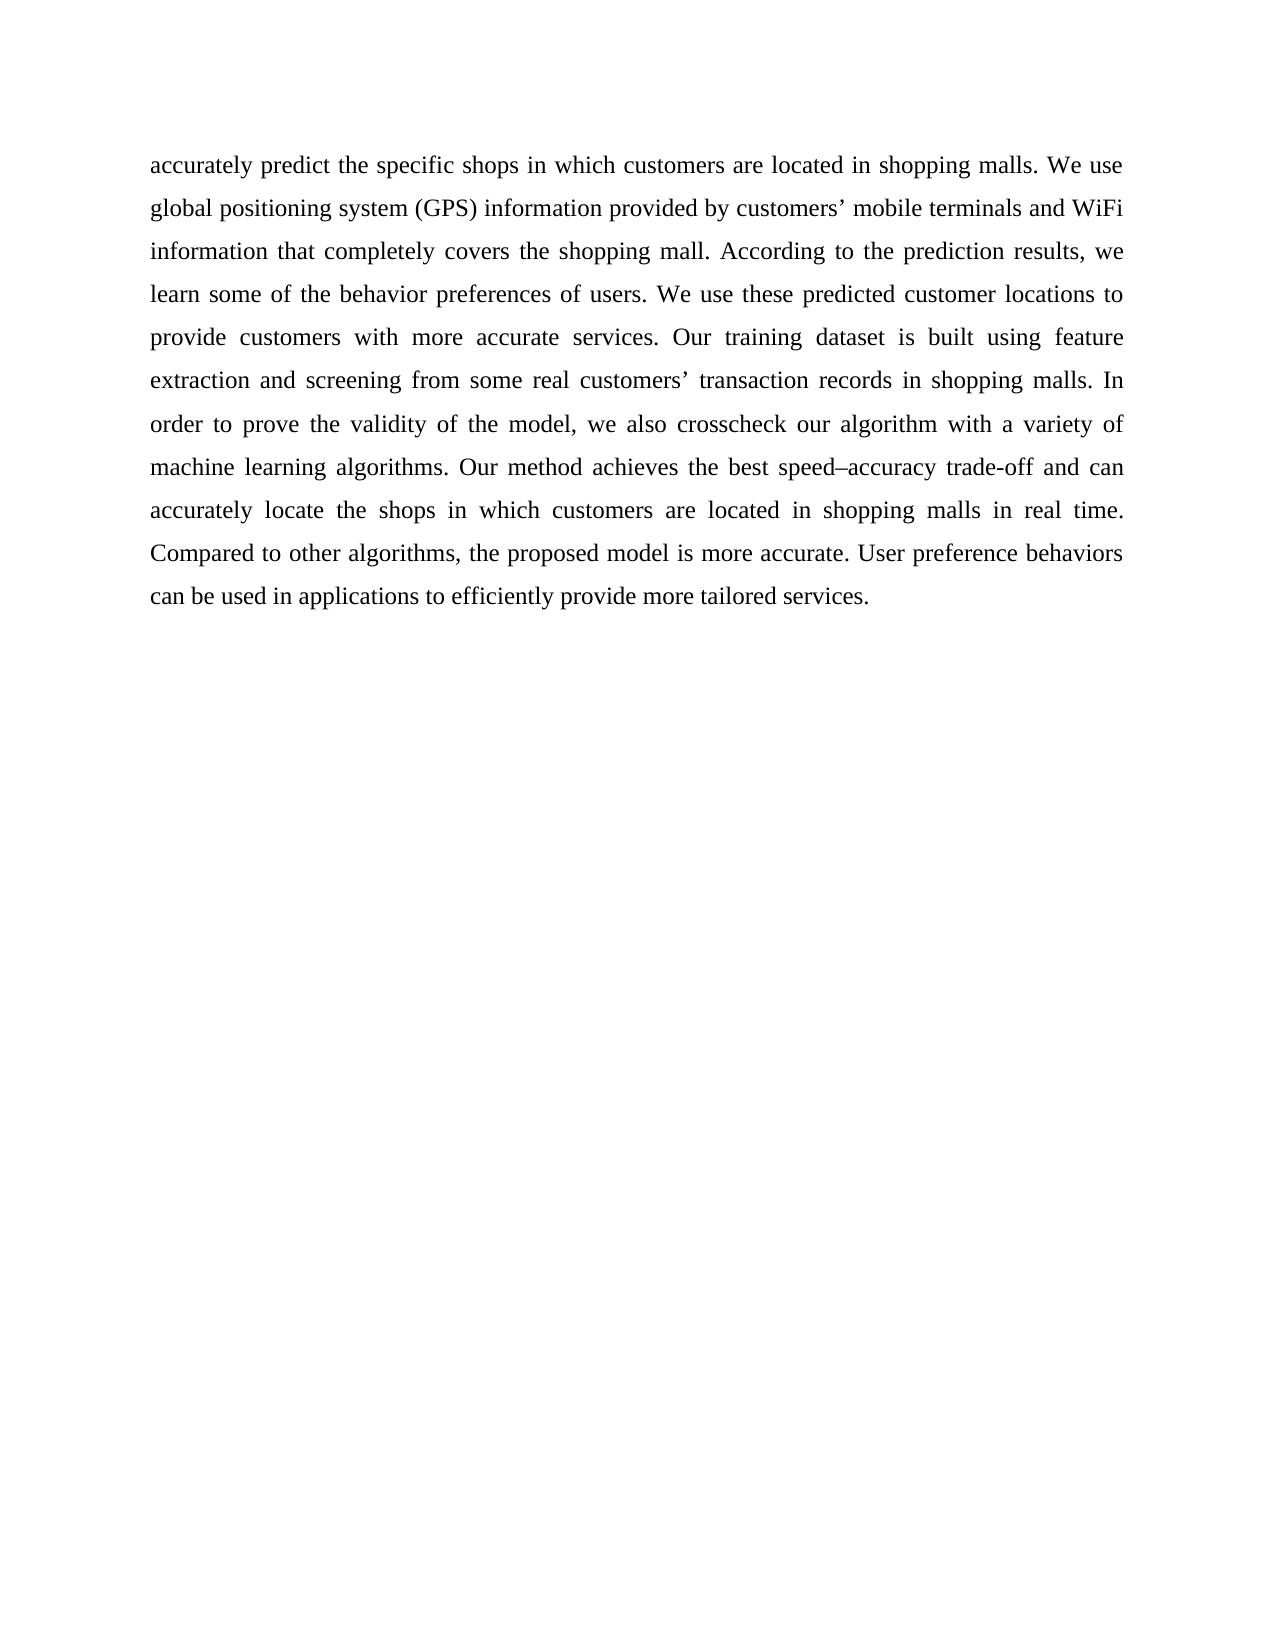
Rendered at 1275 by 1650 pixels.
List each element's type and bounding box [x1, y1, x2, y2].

text [150, 150, 1125, 610]
